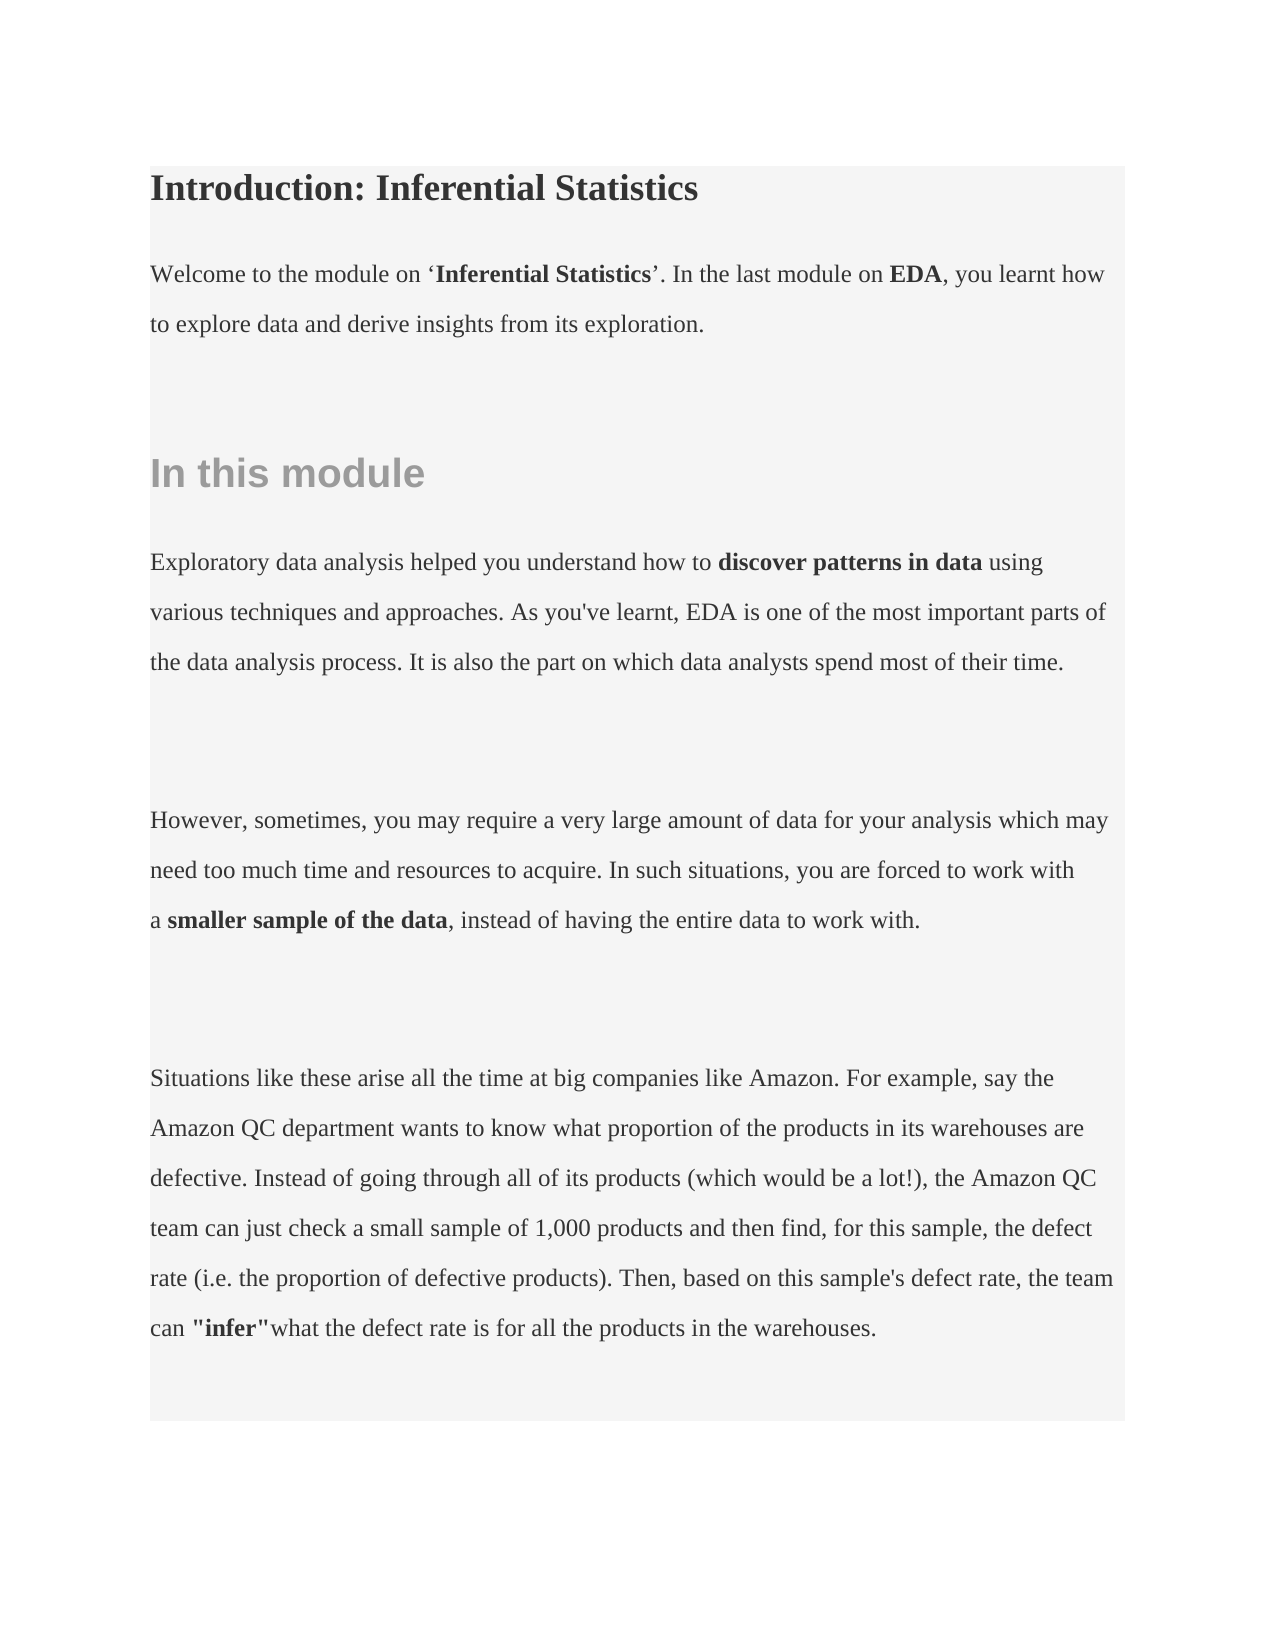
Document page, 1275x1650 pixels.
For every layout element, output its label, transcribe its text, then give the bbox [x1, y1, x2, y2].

text In this module [150, 446, 1125, 496]
text Situations like these arise all the time at big companies like Amazon. For example, say the Amazon QC department wants to know what proportion of the products in its warehouses are defective. Instead of going through all of its products (which would be a lot!), the Amazon QC team can just check a small sample of 1,000 products and then find, for this sample, the defect rate (i.e. the proportion of defective products). Then, based on this sample's defect rate, the team can "infer"what the defect rate is for all the products in the warehouses. [150, 1042, 1125, 1342]
text However, sometimes, you may require a very large amount of data for your analysis which may need too much time and resources to acquire. In such situations, you are forced to work with a smaller sample of the data, instead of having the entire data to work with. [150, 784, 1125, 934]
text Welcome to the module on ‘Inferential Statistics’. In the last module on EDA, you learnt how to explore data and derive insights from its exploration. [150, 238, 1125, 338]
text Introduction: Inferential Statistics [150, 166, 1125, 209]
text Exploratory data analysis helped you understand how to discover patterns in data using various techniques and approaches. As you've learnt, EDA is one of the most important parts of the data analysis process. It is also the part on which data analysts spend most of their time. [150, 525, 1125, 675]
